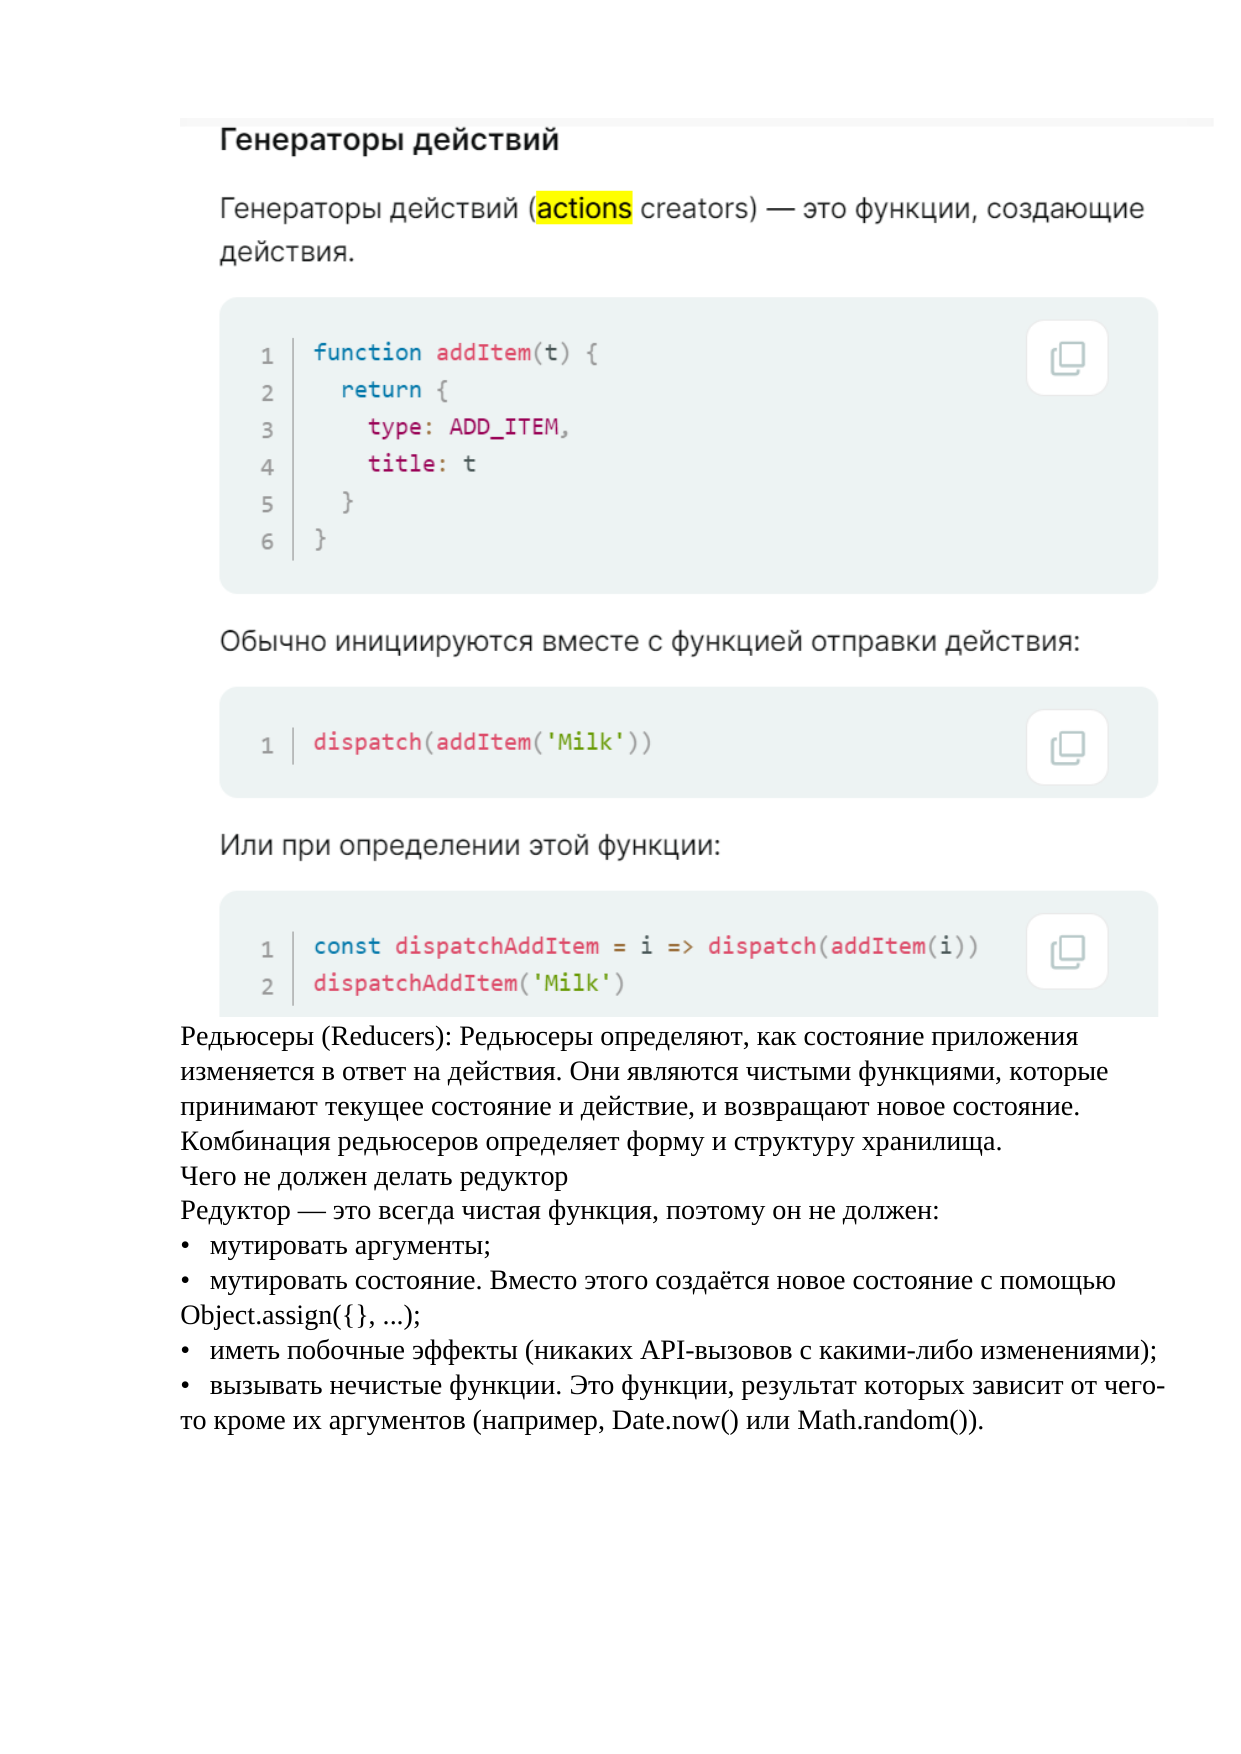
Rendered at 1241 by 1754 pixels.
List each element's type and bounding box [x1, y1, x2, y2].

picture [180, 118, 1214, 1017]
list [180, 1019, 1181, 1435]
